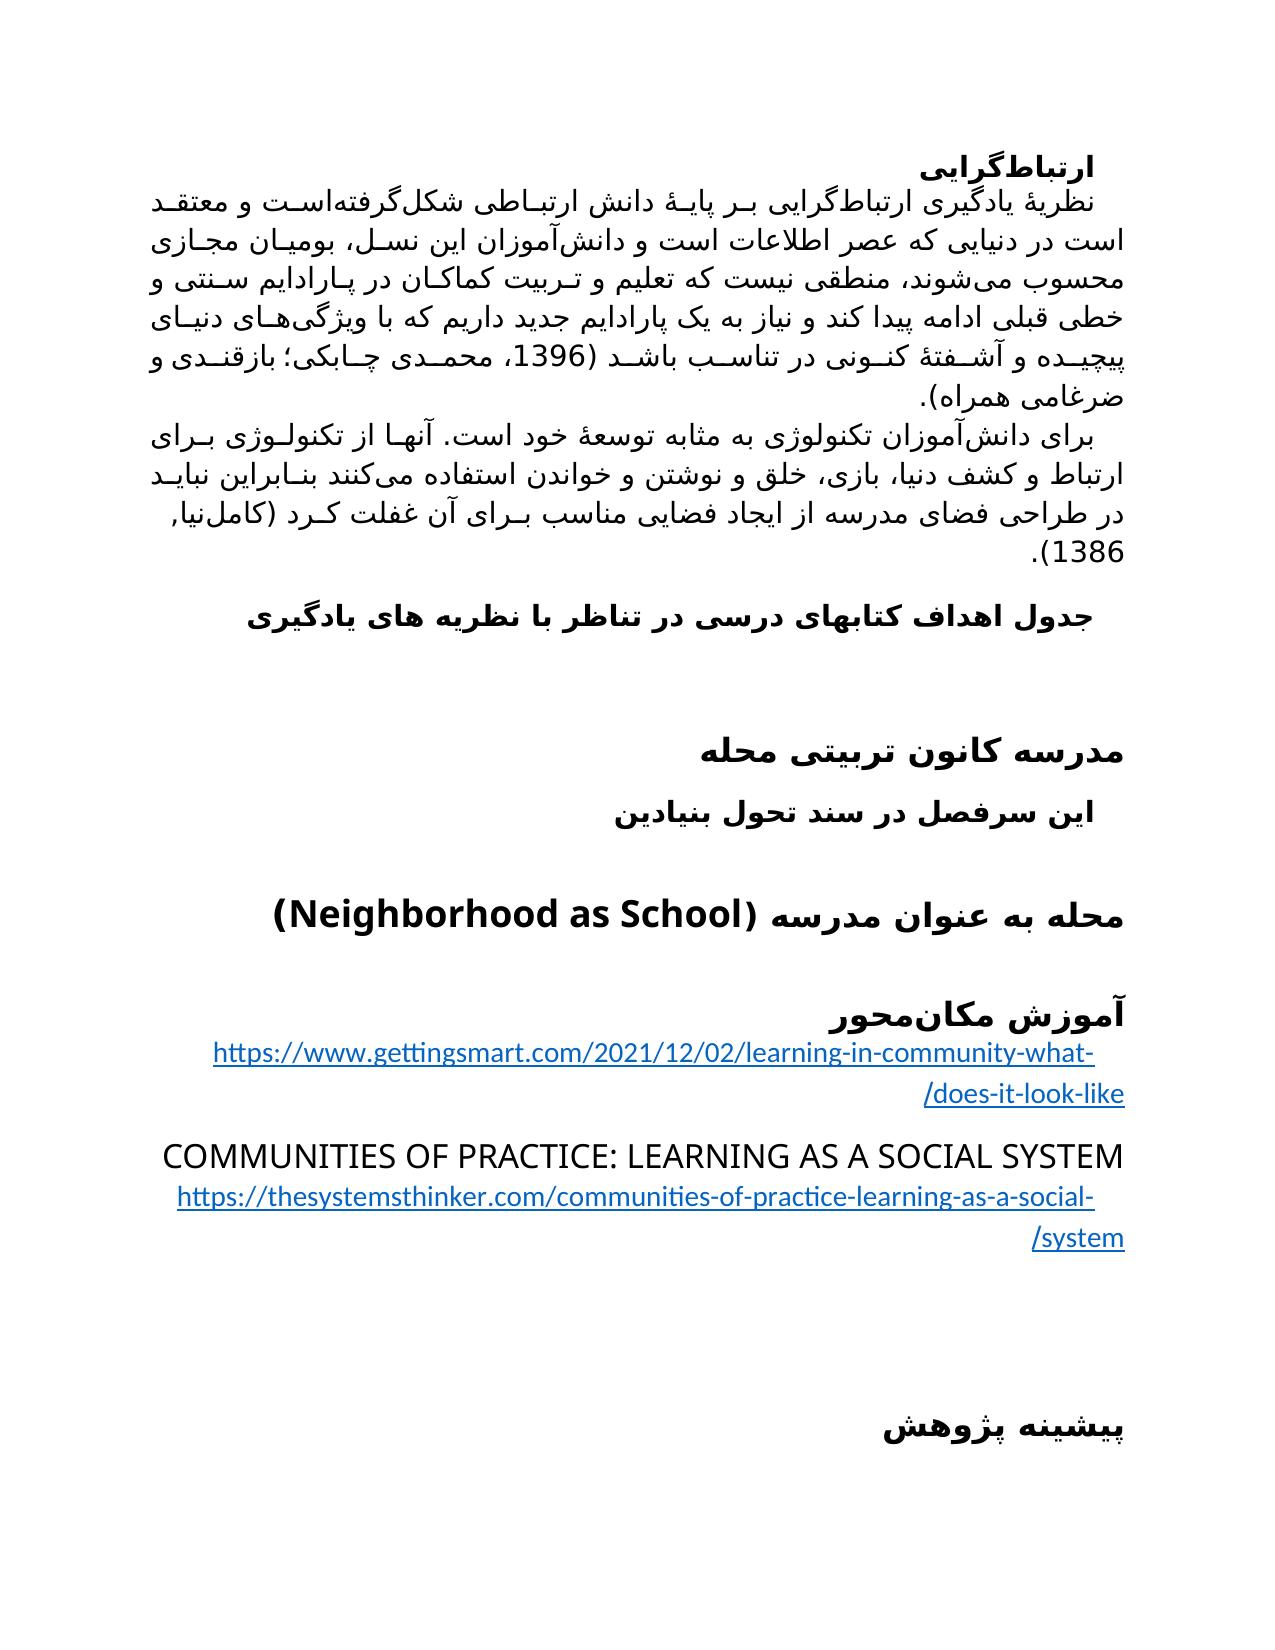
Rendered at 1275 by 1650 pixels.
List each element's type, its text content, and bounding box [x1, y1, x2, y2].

subtitle جدول اهداف کتابهای درسی در تناظر با نظریه های یادگیری [150, 599, 1125, 633]
title پیشینه پژوهش [150, 1406, 1125, 1444]
text نظریۀ یادگیری ارتباط‌گرایی بر پایۀ دانش ارتباطی شکل‌گرفته‌است و معتقد است در دنیایی که عصر اطلاعات است و دانش‌آموزان این نسل، بومیان مجازی محسوب می‌شوند، منطقی نیست که تعلیم و تربیت کماکان در پارادایم سنتی و خطی قبلی ادامه پیدا کند و نیاز به یک پارادایم جدید داریم که با ویژگی‌های دنیای پیچیده و آشفتۀ کنونی در تناسب باشد (1396، محمدی چابکی؛ بازقندی و ضرغامی همراه). [150, 184, 1125, 413]
text https://www.gettingsmart.com/2021/12/02/learning-in-community-what-does-it-look-like/ [150, 1034, 1125, 1111]
text برای دانش‌آموزان تکنولوژی به مثابه توسعۀ خود است. آنها از تکنولوژی برای ارتباط و کشف دنیا، بازی، خلق و نوشتن و خواندن استفاده می‌کنند بنابراین نباید در طراحی فضای مدرسه از ایجاد فضایی مناسب برای آن غفلت کرد . [150, 418, 1125, 569]
subtitle این سرفصل در سند تحول بنیادین [150, 795, 1125, 829]
title آموزش مکان‌محور [150, 996, 1125, 1034]
text https://thesystemsthinker.com/communities-of-practice-learning-as-a-social-system/ [150, 1178, 1125, 1255]
subtitle ارتباط‌گرایی [150, 150, 1125, 184]
title مدرسه کانون تربیتی محله [150, 731, 1125, 770]
title COMMUNITIES OF PRACTICE: LEARNING AS A SOCIAL SYSTEM [150, 1133, 1125, 1178]
title محله به عنوان مدرسه (Neighborhood as School) [150, 887, 1125, 938]
